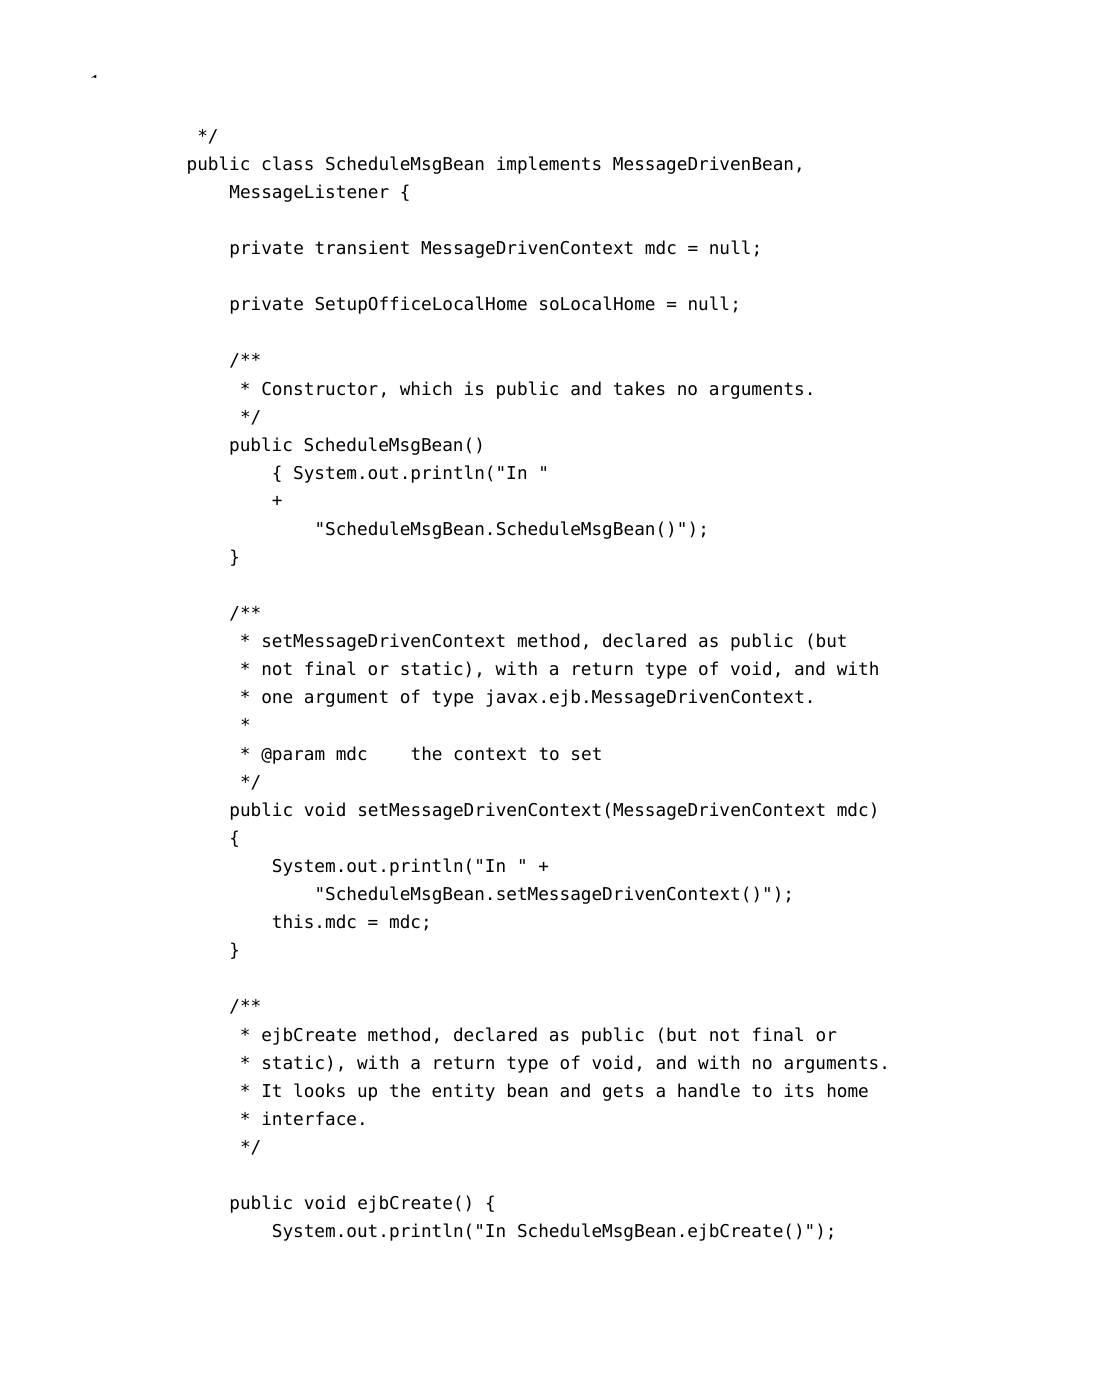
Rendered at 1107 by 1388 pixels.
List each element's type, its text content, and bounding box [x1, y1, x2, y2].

list setMessageDrivenContext method, declared as public (but [239, 631, 1029, 652]
text System.out.println("In ScheduleMsgBean.ejbCreate()"); [272, 1221, 1029, 1242]
text private transient MessageDrivenContext mdc = null; private SetupOfficeLocalHome soLocalHome = null; [229, 238, 764, 315]
text /** [229, 603, 1029, 623]
list one argument of type javax.ejb.MessageDrivenContext. [239, 687, 1029, 708]
text * [240, 715, 1029, 736]
list static), with a return type of void, and with no arguments. [239, 1053, 1029, 1073]
text */ [240, 772, 1029, 792]
text /** [229, 996, 1029, 1017]
text */ [197, 126, 1029, 147]
text System.out.println("In " + "ScheduleMsgBean.setMessageDrivenContext()"); [272, 856, 796, 904]
text public ScheduleMsgBean() { System.out.println("In " + [229, 435, 551, 511]
text } [229, 547, 1029, 567]
text /** [229, 351, 1029, 371]
text public void setMessageDrivenContext(MessageDrivenContext mdc) [229, 800, 1029, 821]
text public class ScheduleMsgBean implements MessageDrivenBean, MessageListener { [186, 154, 807, 202]
text public void ejbCreate() { [229, 1193, 1029, 1214]
list not final or static), with a return type of void, and with [239, 659, 1029, 680]
text { [229, 828, 1029, 849]
list Constructor, which is public and takes no arguments. [239, 378, 1029, 399]
list interface. [239, 1109, 1029, 1129]
list It looks up the entity bean and gets a handle to its home [239, 1081, 1029, 1101]
list @param mdc the context to set [239, 743, 1029, 764]
text } [229, 940, 1029, 961]
text */ [240, 1137, 1029, 1158]
text */ [240, 407, 1029, 427]
text this.mdc = mdc; [272, 912, 1029, 932]
list ejbCreate method, declared as public (but not final or [239, 1024, 1029, 1045]
text "ScheduleMsgBean.ScheduleMsgBean()"); [314, 518, 1029, 539]
